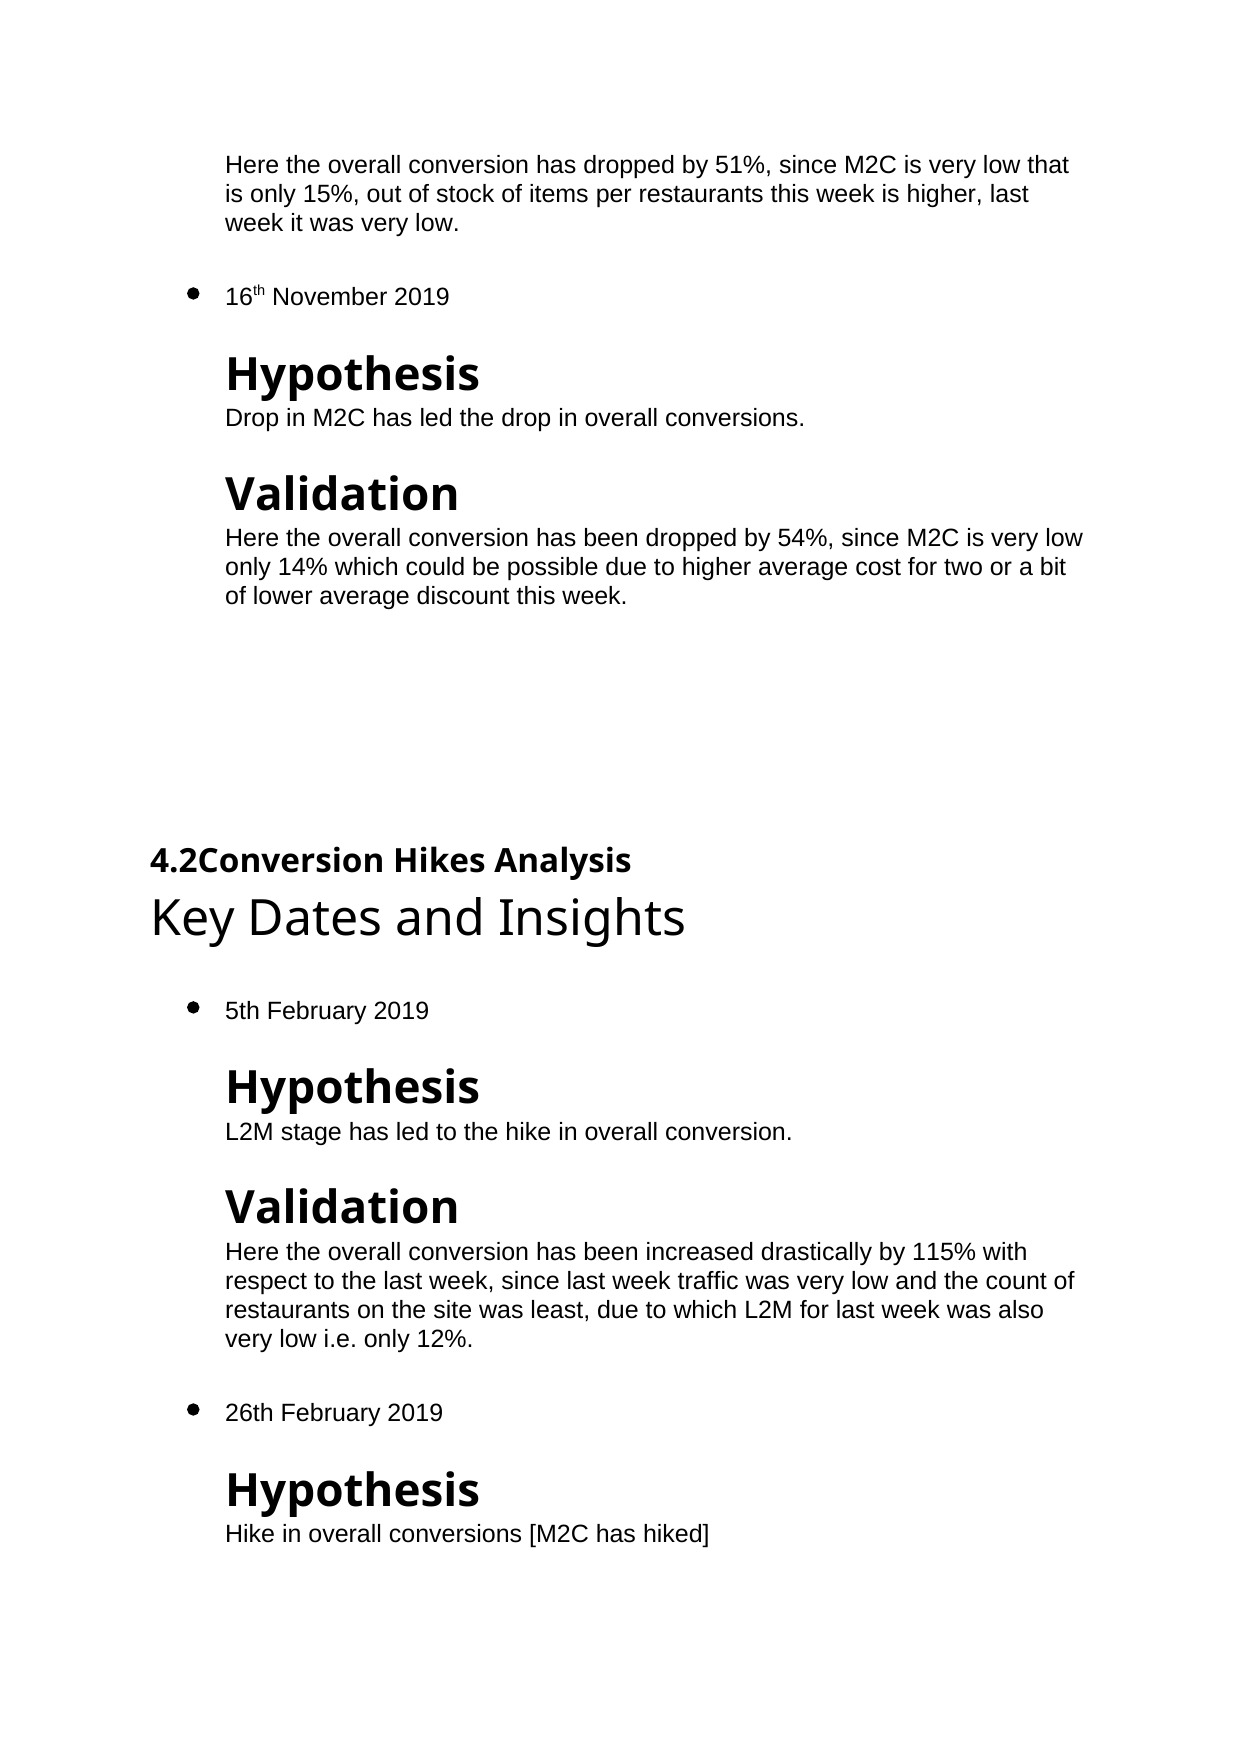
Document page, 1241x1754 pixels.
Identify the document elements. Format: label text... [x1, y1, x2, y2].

text 4.2Conversion Hikes Analysis [150, 837, 1090, 882]
text Hike in overall conversions [M2C has hiked] [225, 1519, 1090, 1548]
list 26th February 2019 [187, 1398, 1090, 1428]
list Validation [225, 1175, 1090, 1237]
text Here the overall conversion has been dropped by 54%, since M2C is very low only 14% which could be possible due to higher average cost for two or a bit of lower average discount this week. [225, 523, 1090, 609]
list 16th November 2019 [187, 282, 1090, 312]
text L2M stage has led to the hike in overall conversion. [225, 1117, 1090, 1146]
text Here the overall conversion has dropped by 51%, since M2C is very low that is only 15%, out of stock of items per restaurants this week is higher, last week it was very low. [225, 150, 1090, 236]
list Hypothesis [225, 1457, 1090, 1519]
text Key Dates and Insights [150, 882, 1090, 950]
text Here the overall conversion has been increased drastically by 115% with respect to the last week, since last week traffic was very low and the count of restaurants on the site was least, due to which L2M for last week was also very low i.e. only 12%. [225, 1237, 1090, 1352]
list Validation [225, 461, 1090, 523]
list 5th February 2019 [187, 996, 1090, 1026]
list Hypothesis [225, 1055, 1090, 1117]
text Drop in M2C has led the drop in overall conversions. [225, 403, 1090, 432]
list Hypothesis [225, 341, 1090, 403]
